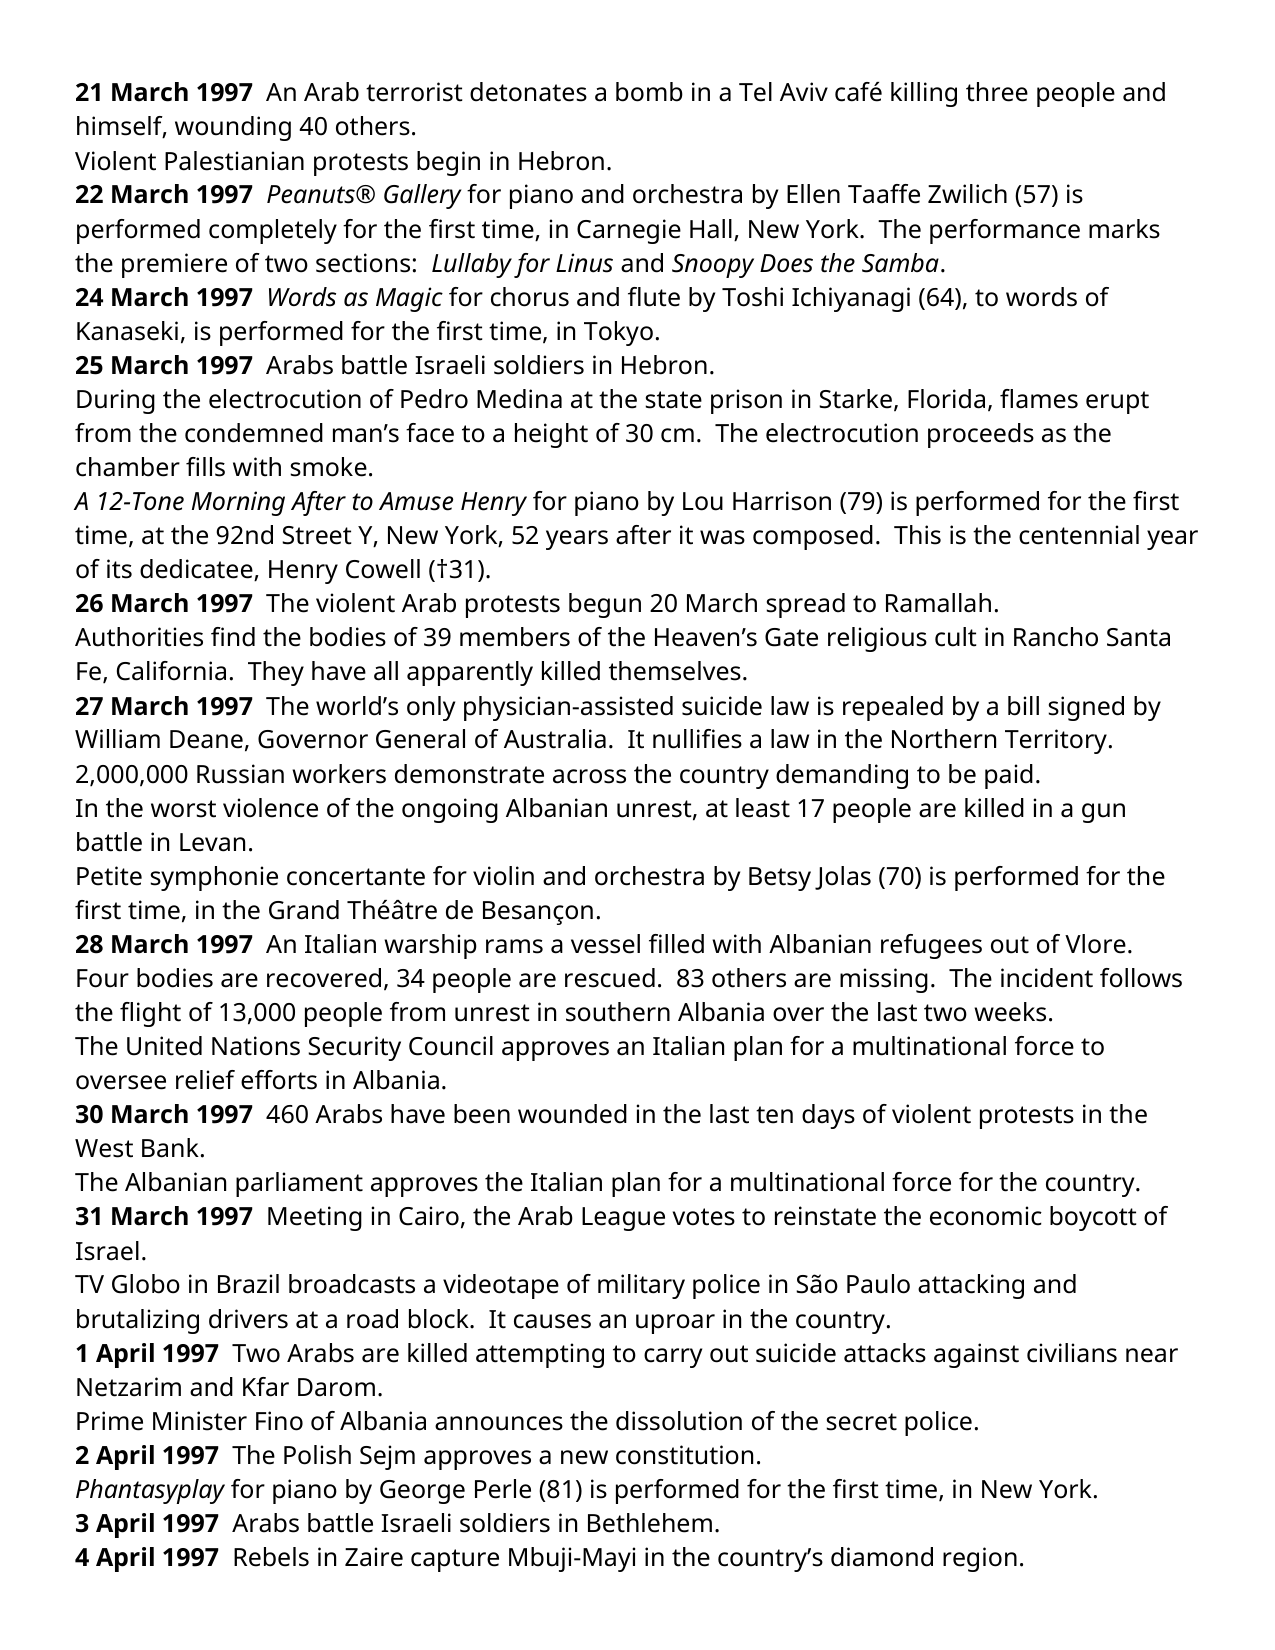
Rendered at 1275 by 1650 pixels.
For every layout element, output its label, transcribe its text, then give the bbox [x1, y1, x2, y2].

text 25 March 1997 Arabs battle Israeli soldiers in Hebron. [75, 347, 1200, 382]
text 1 April 1997 Two Arabs are killed attempting to carry out suicide attacks against civilians near Netzarim and Kfar Darom. [75, 1335, 1200, 1403]
text Prime Minister Fino of Albania announces the dissolution of the secret police. [75, 1403, 1200, 1437]
text 2 April 1997 The Polish Sejm approves a new constitution. [75, 1437, 1200, 1472]
text 26 March 1997 The violent Arab protests begun 20 March spread to Ramallah. [75, 586, 1200, 620]
text Petite symphonie concertante for violin and orchestra by Betsy Jolas (70) is performed for the first time, in the Grand Théâtre de Besançon. [75, 858, 1200, 927]
text 31 March 1997 Meeting in Cairo, the Arab League votes to reinstate the economic boycott of Israel. [75, 1199, 1200, 1267]
text The United Nations Security Council approves an Italian plan for a multinational force to oversee relief efforts in Albania. [75, 1029, 1200, 1097]
text 28 March 1997 An Italian warship rams a vessel filled with Albanian refugees out of Vlore. Four bodies are recovered, 34 people are rescued. 83 others are missing. The incident follows the flight of 13,000 people from unrest in southern Albania over the last two weeks. [75, 927, 1200, 1029]
text 24 March 1997 Words as Magic for chorus and flute by Toshi Ichiyanagi (64), to words of Kanaseki, is performed for the first time, in Tokyo. [75, 279, 1200, 347]
text 3 April 1997 Arabs battle Israeli soldiers in Bethlehem. [75, 1506, 1200, 1540]
text 2,000,000 Russian workers demonstrate across the country demanding to be paid. [75, 756, 1200, 790]
text In the worst violence of the ongoing Albanian unrest, at least 17 people are killed in a gun battle in Levan. [75, 790, 1200, 858]
text During the electrocution of Pedro Medina at the state prison in Starke, Florida, flames erupt from the condemned man’s face to a height of 30 cm. The electrocution proceeds as the chamber fills with smoke. [75, 382, 1200, 484]
text The Albanian parliament approves the Italian plan for a multinational force for the country. [75, 1165, 1200, 1199]
text 27 March 1997 The world’s only physician-assisted suicide law is repealed by a bill signed by William Deane, Governor General of Australia. It nullifies a law in the Northern Territory. [75, 688, 1200, 756]
text 22 March 1997 Peanuts® Gallery for piano and orchestra by Ellen Taaffe Zwilich (57) is performed completely for the first time, in Carnegie Hall, New York. The performance marks the premiere of two sections: Lullaby for Linus and Snoopy Does the Samba. [75, 177, 1200, 279]
text 21 March 1997 An Arab terrorist detonates a bomb in a Tel Aviv café killing three people and himself, wounding 40 others. [75, 75, 1200, 143]
text Authorities find the bodies of 39 members of the Heaven’s Gate religious cult in Rancho Santa Fe, California. They have all apparently killed themselves. [75, 620, 1200, 688]
text 30 March 1997 460 Arabs have been wounded in the last ten days of violent protests in the West Bank. [75, 1097, 1200, 1165]
text A 12-Tone Morning After to Amuse Henry for piano by Lou Harrison (79) is performed for the first time, at the 92nd Street Y, New York, 52 years after it was composed. This is the centennial year of its dedicatee, Henry Cowell (†31). [75, 484, 1200, 586]
text Violent Palestianian protests begin in Hebron. [75, 143, 1200, 177]
text Phantasyplay for piano by George Perle (81) is performed for the first time, in New York. [75, 1472, 1200, 1506]
text 4 April 1997 Rebels in Zaire capture Mbuji-Mayi in the country’s diamond region. [75, 1540, 1200, 1574]
